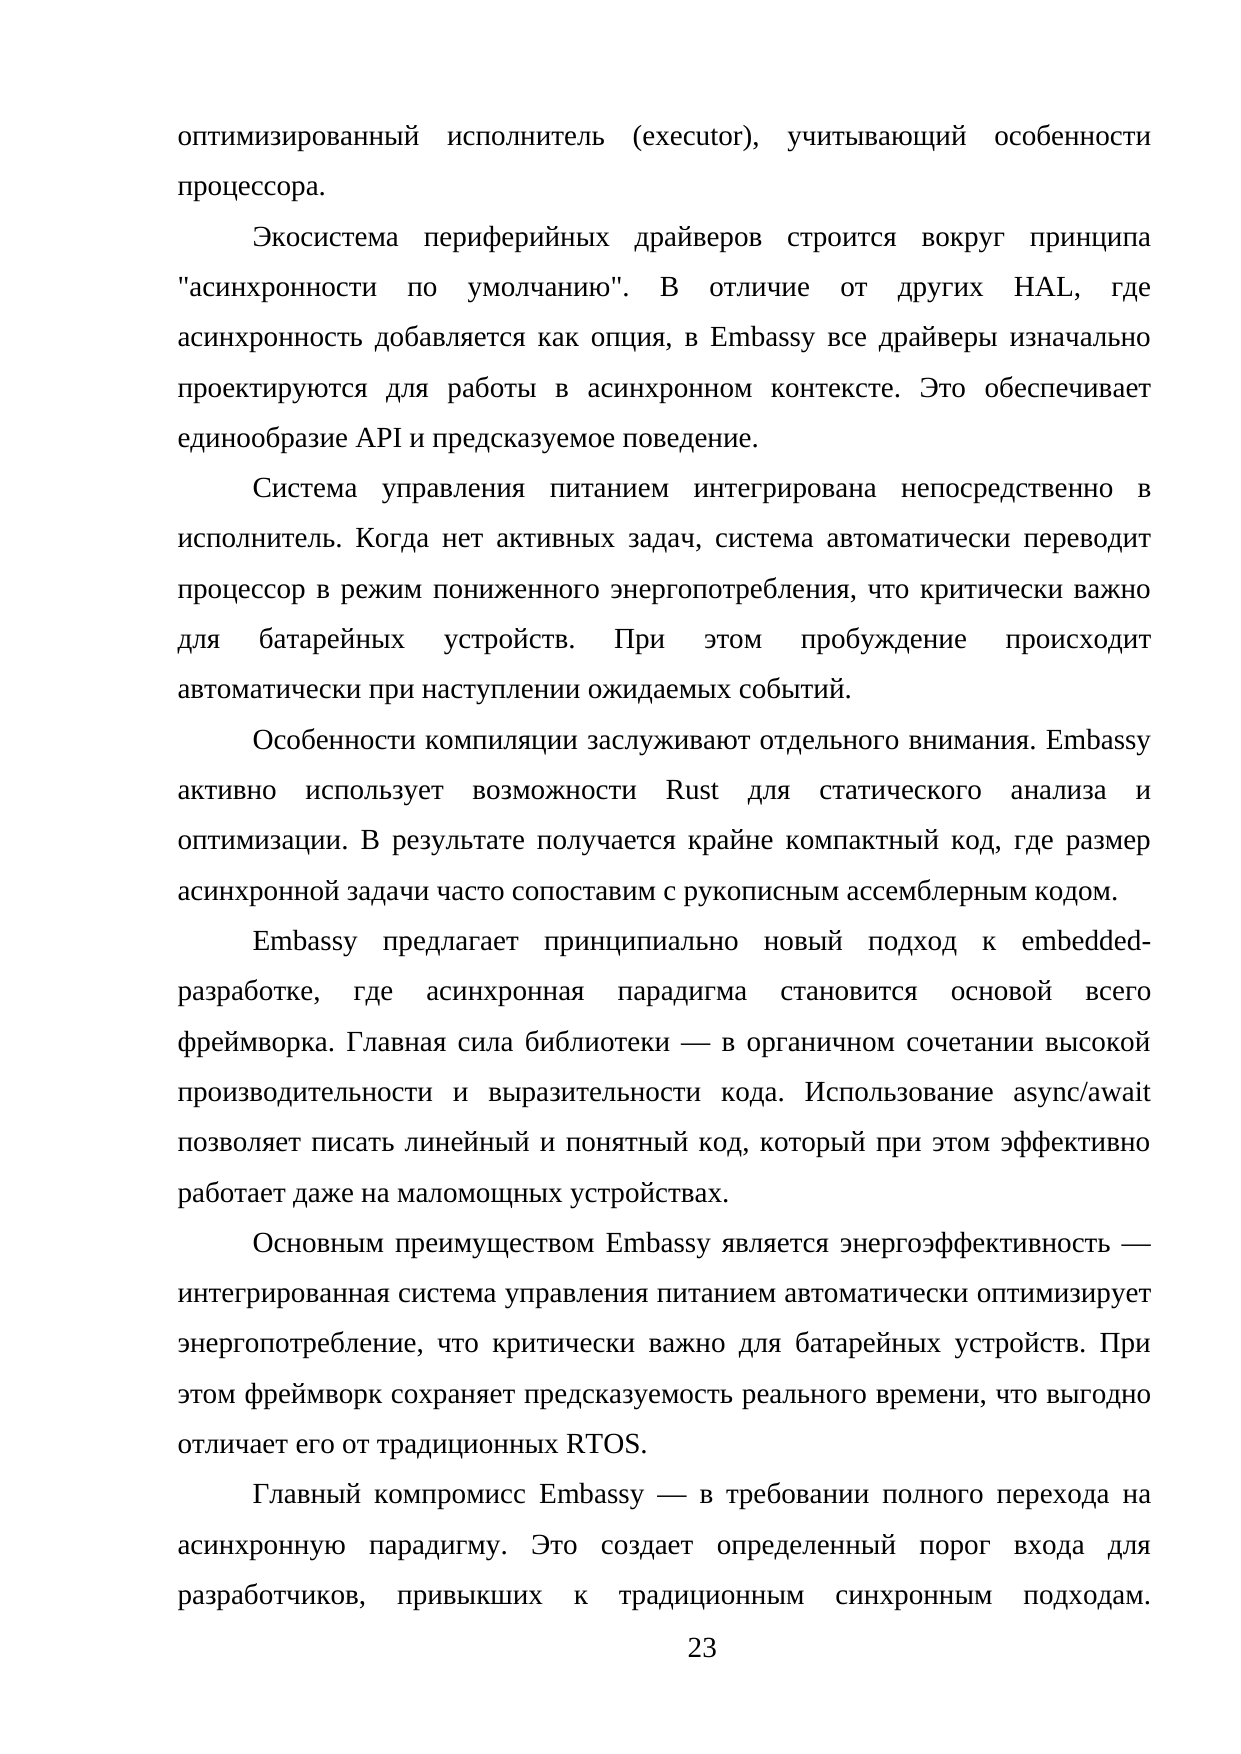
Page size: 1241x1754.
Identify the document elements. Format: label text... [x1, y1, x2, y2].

text Embassy предлагает принципиально новый подход к embedded-разработке, где асинхронная парадигма становится основой всего фреймворка. Главная сила библиотеки — в органичном сочетании высокой производительности и выразительности кода. Использование async/await позволяет писать линейный и понятный код, который при этом эффективно работает даже на маломощных устройствах. [177, 923, 1152, 1208]
text Экосистема периферийных драйверов строится вокруг принципа "асинхронности по умолчанию". В отличие от других HAL, где асинхронность добавляется как опция, в Embassy все драйверы изначально проектируются для работы в асинхронном контексте. Это обеспечивает единообразие API и предсказуемое поведение. [177, 219, 1152, 453]
text Особенности компиляции заслуживают отдельного внимания. Embassy активно использует возможности Rust для статического анализа и оптимизации. В результате получается крайне компактный код, где размер асинхронной задачи часто сопоставим с рукописным ассемблерным кодом. [177, 722, 1152, 906]
text Система управления питанием интегрирована непосредственно в исполнитель. Когда нет активных задач, система автоматически переводит процессор в режим пониженного энергопотребления, что критически важно для батарейных устройств. При этом пробуждение происходит автоматически при наступлении ожидаемых событий. [177, 470, 1152, 705]
text Основным преимуществом Embassy является энергоэффективность — интегрированная система управления питанием автоматически оптимизирует энергопотребление, что критически важно для батарейных устройств. При этом фреймворк сохраняет предсказуемость реального времени, что выгодно отличает его от традиционных RTOS. [177, 1225, 1152, 1460]
